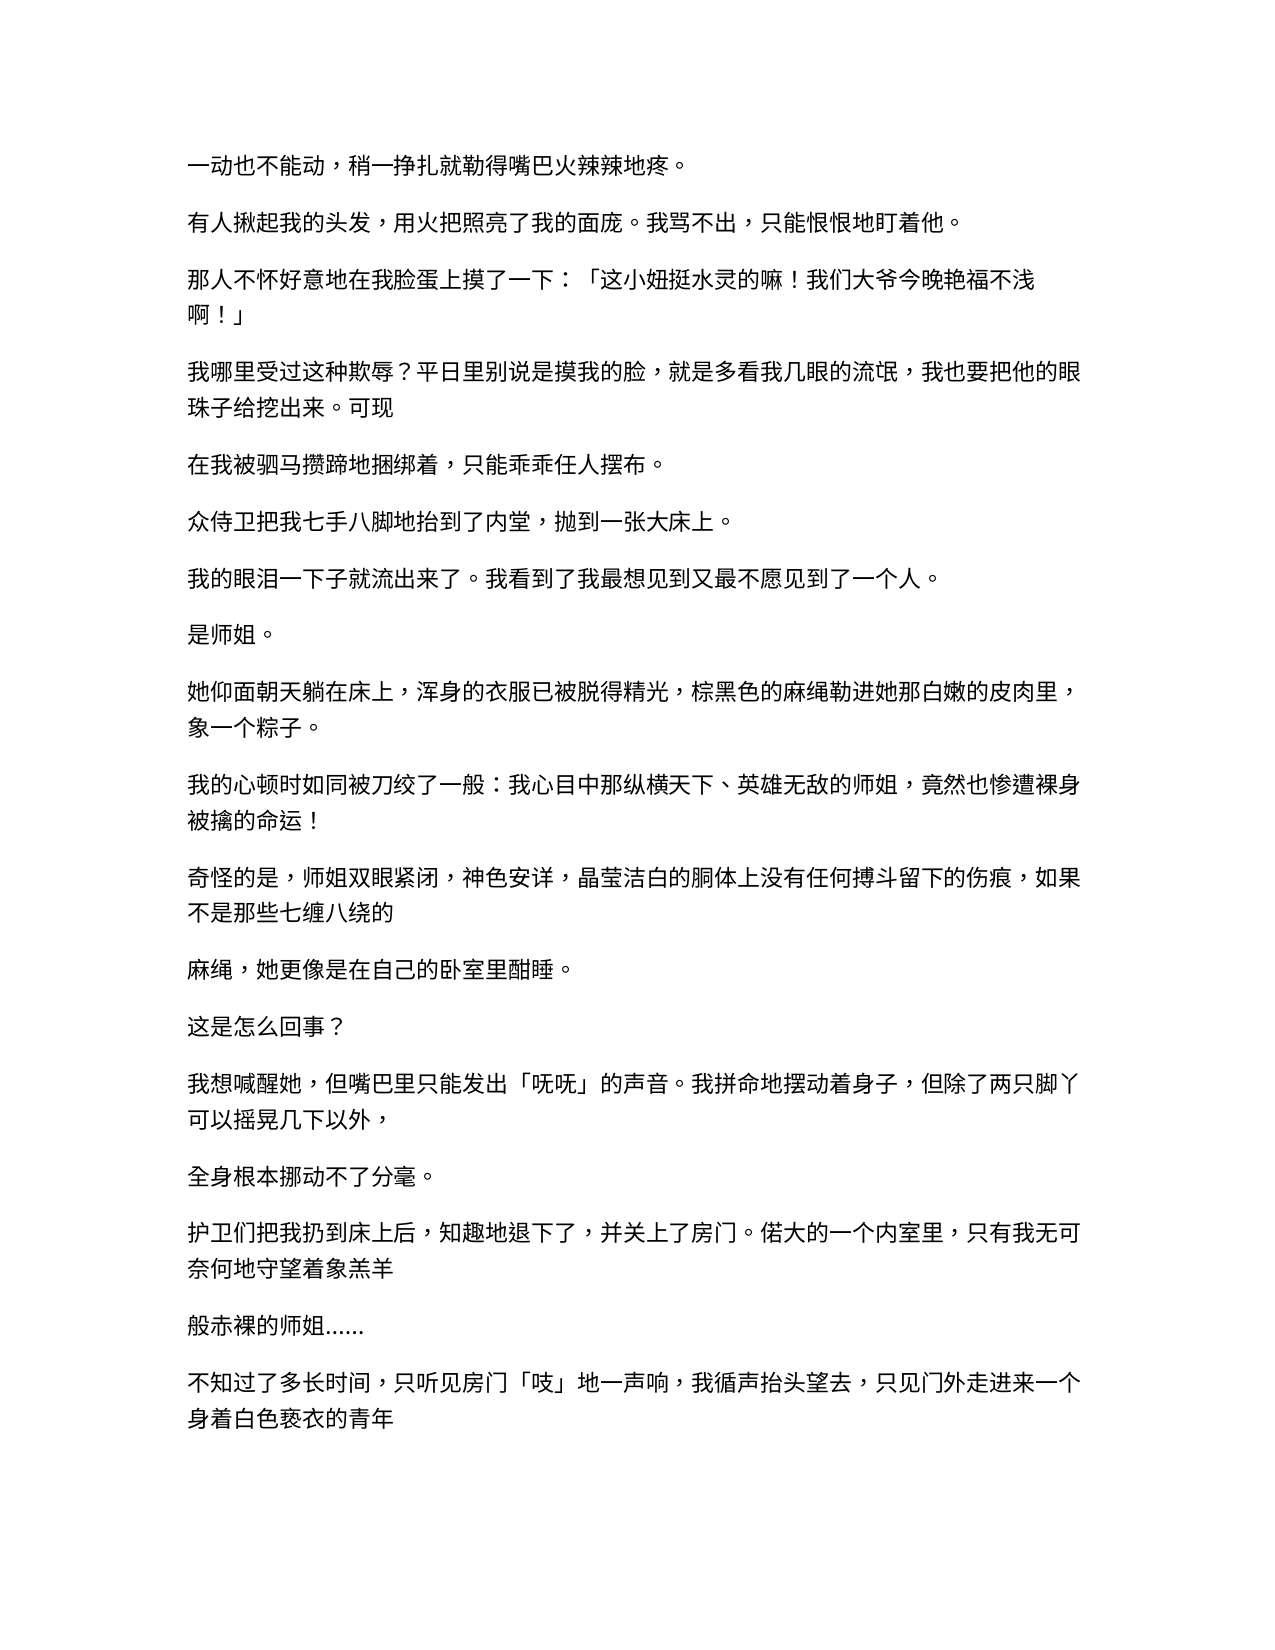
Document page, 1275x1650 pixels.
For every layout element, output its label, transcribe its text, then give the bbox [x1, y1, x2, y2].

text 这是怎么回事？ [187, 1011, 1087, 1042]
text 奇怪的是，师姐双眼紧闭，神色安详，晶莹洁白的胴体上没有任何搏斗留下的伤痕，如果不是那些七缠八绕的 [187, 861, 1087, 929]
text 在我被驷马攒蹄地捆绑着，只能乖乖任人摆布。 [187, 449, 1087, 480]
text 众侍卫把我七手八脚地抬到了内堂，抛到一张大床上。 [187, 506, 1087, 537]
text 全身根本挪动不了分毫。 [187, 1160, 1087, 1192]
text 般赤裸的师姐…… [187, 1310, 1087, 1341]
text 是师姐。 [187, 619, 1087, 651]
text 不知过了多长时间，只听见房门「吱」地一声响，我循声抬头望去，只见门外走进来一个身着白色亵衣的青年 [187, 1367, 1087, 1434]
text 护卫们把我扔到床上后，知趣地退下了，并关上了房门。偌大的一个内室里，只有我无可奈何地守望着象羔羊 [187, 1217, 1087, 1284]
text 我哪里受过这种欺辱？平日里别说是摸我的脸，就是多看我几眼的流氓，我也要把他的眼珠子给挖出来。可现 [187, 356, 1087, 423]
text 我的眼泪一下子就流出来了。我看到了我最想见到又最不愿见到了一个人。 [187, 562, 1087, 594]
text 我的心顿时如同被刀绞了一般：我心目中那纵横天下、英雄无敌的师姐，竟然也惨遭裸身被擒的命运！ [187, 769, 1087, 836]
text 她仰面朝天躺在床上，浑身的衣服已被脱得精光，棕黑色的麻绳勒进她那白嫩的皮肉里，象一个粽子。 [187, 676, 1087, 743]
text 一动也不能动，稍一挣扎就勒得嘴巴火辣辣地疼。 [187, 150, 1087, 181]
text 那人不怀好意地在我脸蛋上摸了一下：「这小妞挺水灵的嘛！我们大爷今晚艳福不浅啊！」 [187, 263, 1087, 331]
text 麻绳，她更像是在自己的卧室里酣睡。 [187, 954, 1087, 985]
text 我想喊醒她，但嘴巴里只能发出「呒呒」的声音。我拼命地摆动着身子，但除了两只脚丫可以摇晃几下以外， [187, 1068, 1087, 1135]
text 有人揪起我的头发，用火把照亮了我的面庞。我骂不出，只能恨恨地盯着他。 [187, 207, 1087, 238]
